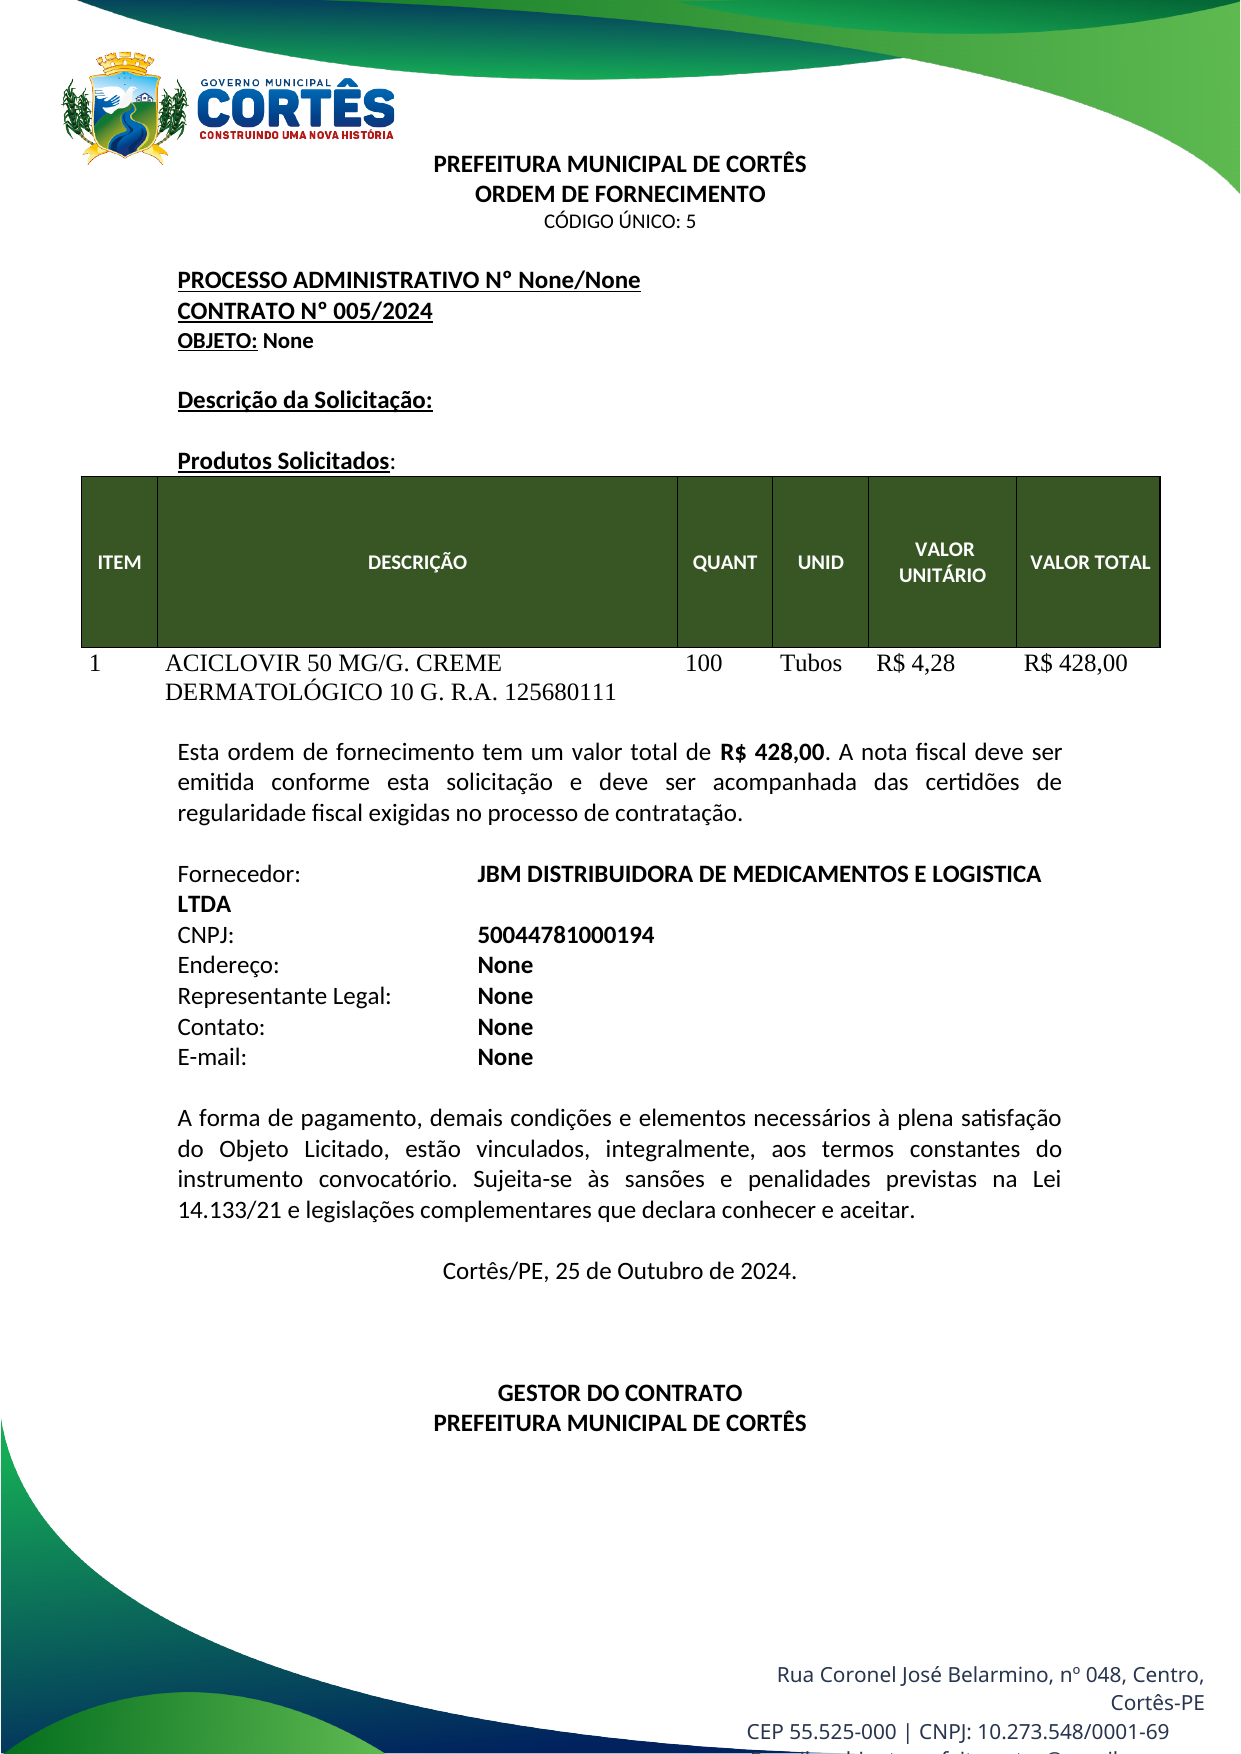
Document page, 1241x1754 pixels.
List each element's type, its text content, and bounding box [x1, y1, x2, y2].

table_header UNID [773, 477, 868, 647]
table_cell R$ 4,28 [869, 648, 1016, 705]
text Endereço: None [177, 949, 1066, 980]
text GESTOR DO CONTRATO [177, 1377, 1063, 1407]
picture [0, 1417, 884, 1754]
picture [36, 0, 1241, 238]
picture [876, 1725, 882, 1738]
text Representante Legal: None [177, 980, 1066, 1011]
table_cell 1 [81, 648, 157, 705]
list Descrição da Solicitação: [177, 384, 1063, 415]
text OBJETO: None [177, 326, 1063, 354]
table_header ITEM [82, 477, 157, 647]
table_cell Tubos [773, 648, 869, 705]
text CONTRATO Nº 005/2024 [177, 295, 1063, 326]
text E-mail: None [177, 1041, 1066, 1072]
table_header DESCRIÇÃO [158, 477, 677, 647]
text PREFEITURA MUNICIPAL DE CORTÊS [177, 1407, 1063, 1438]
table_cell 100 [678, 648, 772, 705]
text PREFEITURA MUNICIPAL DE CORTÊS [177, 148, 1063, 178]
table_cell ACICLOVIR 50 MG/G. CREME DERMATOLÓGICO 10 G. R.A. 125680111 [158, 648, 677, 705]
text Contato: None [177, 1011, 1066, 1041]
text CÓDIGO ÚNICO: 5 [177, 209, 1063, 234]
table_header VALOR UNITÁRIO [869, 477, 1016, 647]
text ORDEM DE FORNECIMENTO [177, 178, 1063, 209]
text PROCESSO ADMINISTRATIVO Nº None/None [177, 265, 1063, 295]
table_header QUANT [678, 477, 772, 647]
text Produtos Solicitados: [177, 445, 1063, 476]
table_cell R$ 428,00 [1016, 648, 1160, 705]
text Cortês/PE, 25 de Outubro de 2024. [177, 1255, 1063, 1285]
table_header VALOR TOTAL [1017, 477, 1159, 647]
text Esta ordem de fornecimento tem um valor total de R$ 428,00. A nota fiscal deve ser emitida conforme esta solicitação e deve ser acompanhada das certidões de regularidade fiscal exigidas no processo de contratação. [177, 736, 1063, 827]
text A forma de pagamento, demais condições e elementos necessários à plena satisfação do Objeto Licitado, estão vinculados, integralmente, aos termos constantes do instrumento convocatório. Sujeita-se às sansões e penalidades previstas na Lei 14.133/21 e legislações complementares que declara conhecer e aceitar. [177, 1102, 1063, 1224]
text Fornecedor: JBM DISTRIBUIDORA DE MEDICAMENTOS E LOGISTICA LTDA [177, 858, 1066, 919]
text CNPJ: 50044781000194 [177, 919, 1066, 949]
